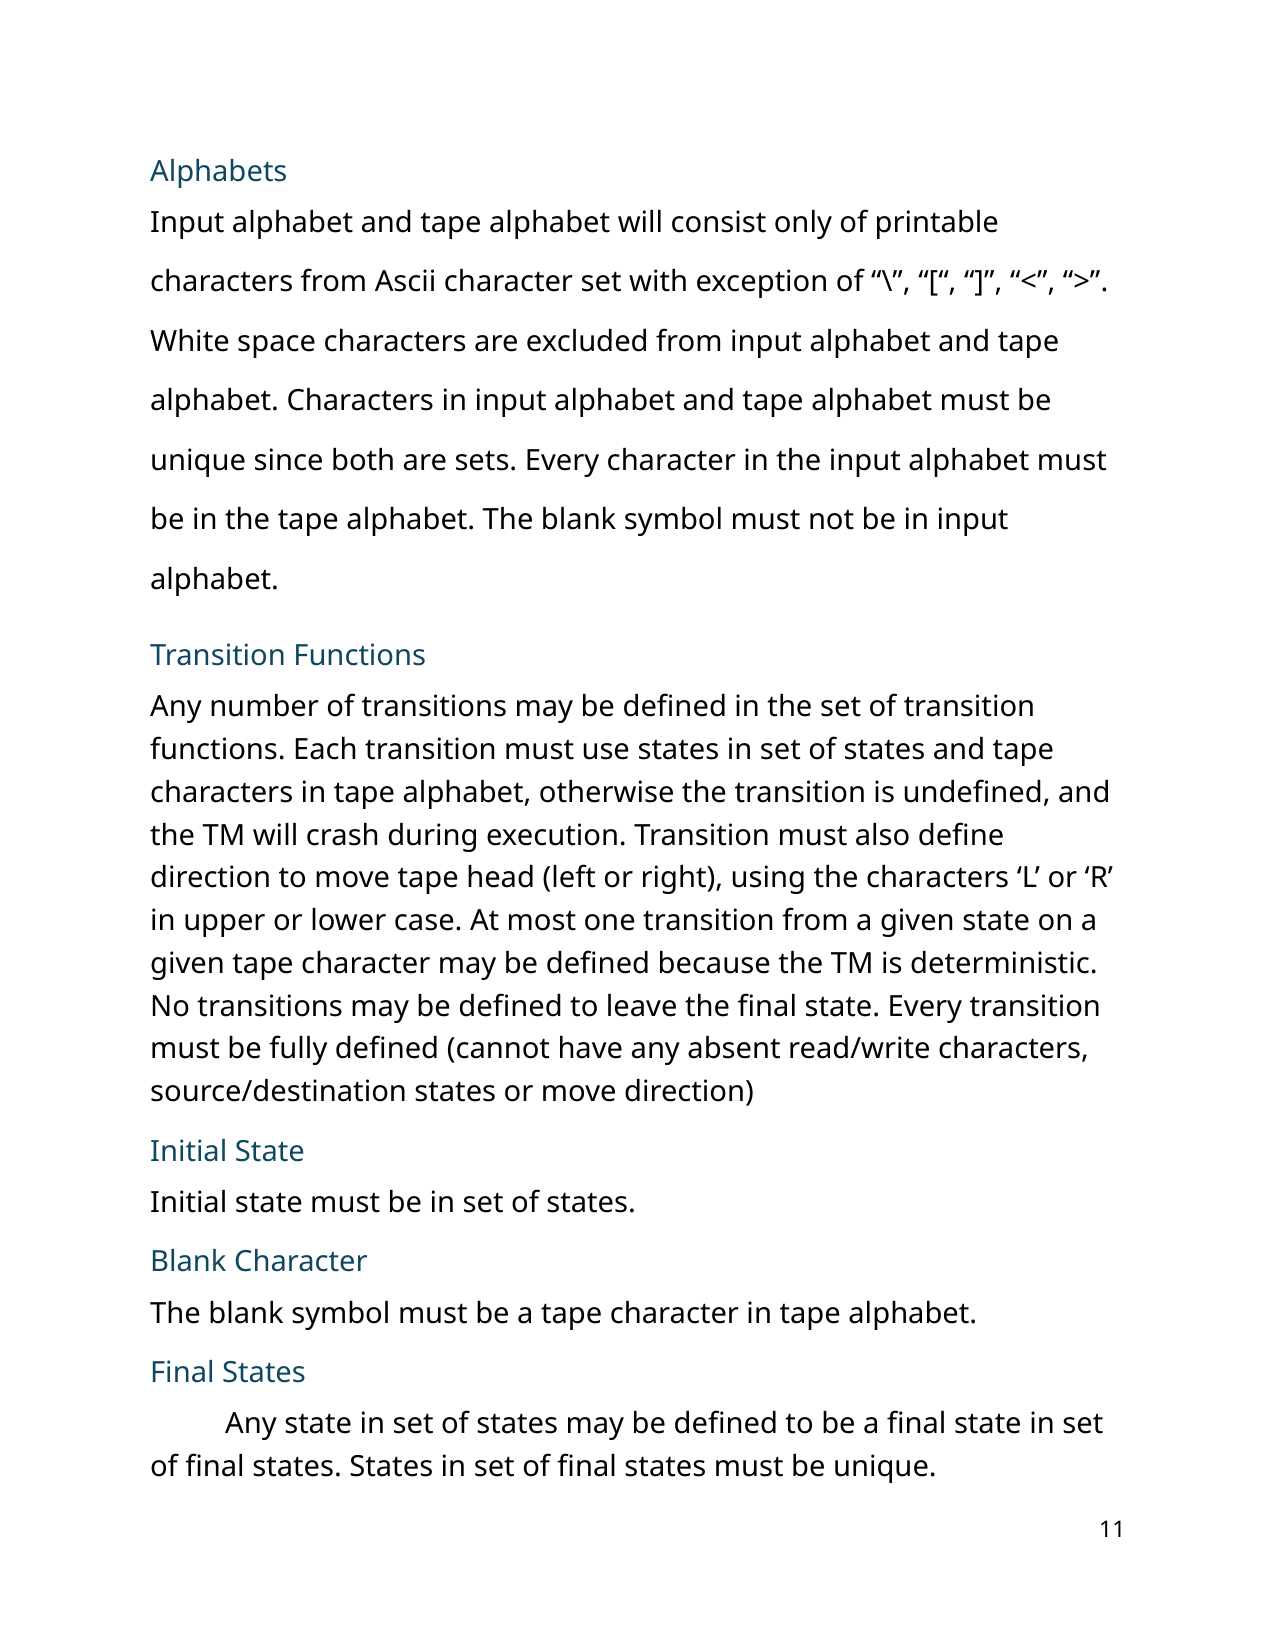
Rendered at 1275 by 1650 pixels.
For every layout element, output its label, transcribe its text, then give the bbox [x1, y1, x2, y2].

text Input alphabet and tape alphabet will consist only of printable characters from Ascii character set with exception of “\”, “[“, “]”, “<”, “>”. White space characters are excluded from input alphabet and tape alphabet. Characters in input alphabet and tape alphabet must be unique since both are sets. Every character in the input alphabet must be in the tape alphabet. The blank symbol must not be in input alphabet. [150, 201, 1125, 598]
subtitle Final States [150, 1351, 1125, 1391]
subtitle Alphabets [150, 150, 1125, 190]
subtitle Initial State [150, 1130, 1125, 1170]
text Any number of transitions may be defined in the set of transition functions. Each transition must use states in set of states and tape characters in tape alphabet, otherwise the transition is undefined, and the TM will crash during execution. Transition must also define direction to move tape head (left or right), using the characters ‘L’ or ‘R’ in upper or lower case. At most one transition from a given state on a given tape character may be defined because the TM is deterministic. No transitions may be defined to leave the final state. Every transition must be fully defined (cannot have any absent read/write characters, source/destination states or move direction) [150, 685, 1125, 1110]
subtitle Transition Functions [150, 634, 1125, 674]
subtitle Blank Character [150, 1241, 1125, 1280]
text Any state in set of states may be defined to be a final state in set of final states. States in set of final states must be unique. [150, 1402, 1125, 1485]
text The blank symbol must be a tape character in tape alphabet. [150, 1292, 1125, 1332]
text Initial state must be in set of states. [150, 1181, 1125, 1221]
